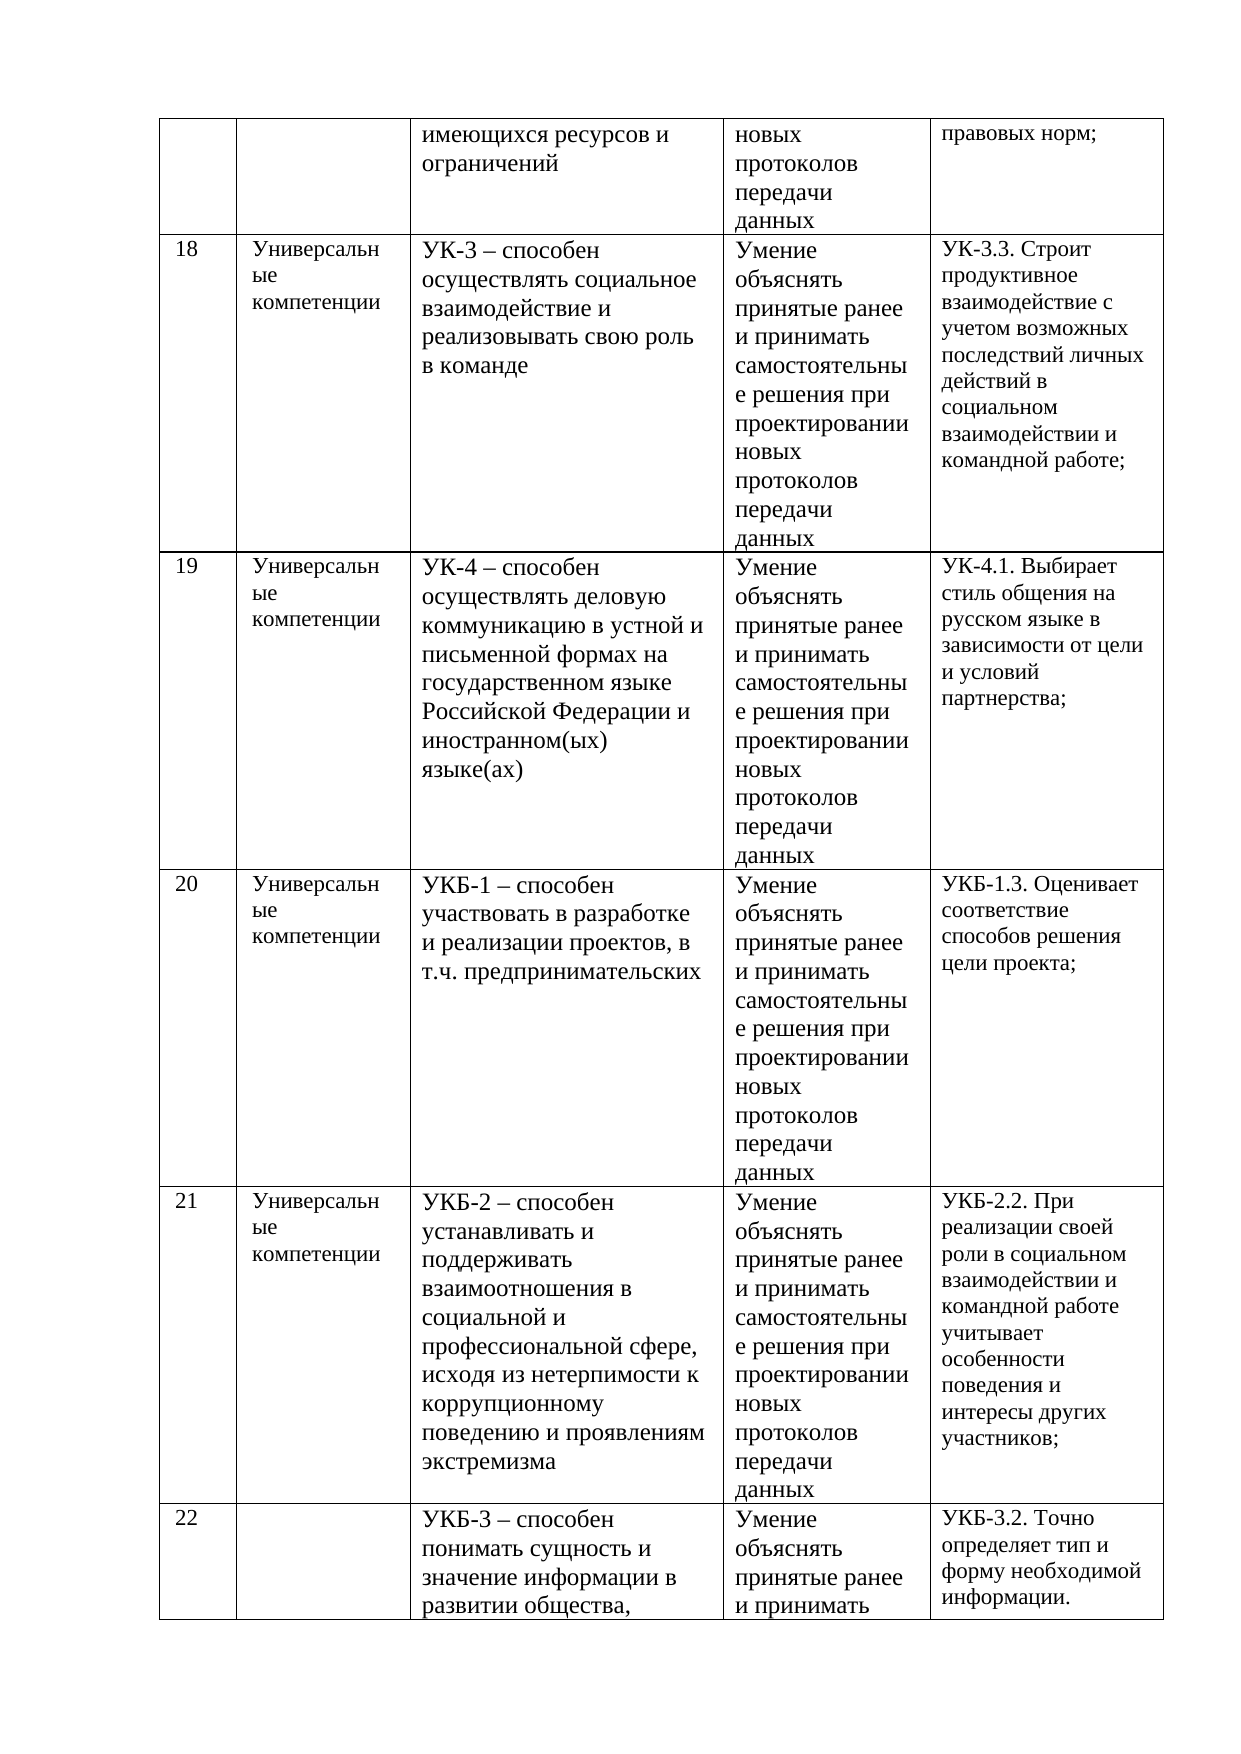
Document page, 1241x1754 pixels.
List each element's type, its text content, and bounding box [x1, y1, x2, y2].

table_cell УК-4 – способен осуществлять деловую коммуникацию в устной и письменной формах на государственном языке Российской Федерации и иностранном(ых) языке(ах) [411, 553, 723, 869]
table_cell 17 [160, 119, 236, 234]
table_cell УК-4.1. Выбирает стиль общения на русском языке в зависимости от цели и условий партнерства; [931, 553, 1163, 869]
table_cell УК-3 – способен осуществлять социальное взаимодействие и реализовывать свою роль в команде [411, 235, 723, 551]
table_cell [237, 1504, 410, 1619]
table_cell Умение объяснять принятые ранее и принимать самостоятельные решения при проектировании новых протоколов передачи данных [724, 1187, 930, 1503]
table_cell Универсальные компетенции [237, 870, 410, 1186]
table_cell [724, 119, 930, 234]
table_cell Универсальные компетенции [237, 235, 410, 551]
table_cell Универсальные компетенции [237, 553, 410, 869]
table_cell 20 [160, 870, 236, 1186]
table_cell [931, 1504, 1163, 1619]
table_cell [411, 1504, 723, 1619]
table_cell УКБ-1.3. Оценивает соответствие способов решения цели проекта; [931, 870, 1163, 1186]
table_cell 22 [160, 1504, 236, 1619]
table_cell Умение объяснять принятые ранее и принимать самостоятельные решения при проектировании новых протоколов передачи данных [724, 870, 930, 1186]
table_cell 18 [160, 235, 236, 551]
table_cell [411, 119, 723, 234]
table_cell УК-3.3. Строит продуктивное взаимодействие с учетом возможных последствий личных действий в социальном взаимодействии и командной работе; [931, 235, 1163, 551]
table_cell 19 [160, 553, 236, 869]
table_cell УКБ-2 – способен устанавливать и поддерживать взаимоотношения в социальной и профессиональной сфере, исходя из нетерпимости к коррупционному поведению и проявлениям экстремизма [411, 1187, 723, 1503]
table_cell 21 [160, 1187, 236, 1503]
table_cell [931, 119, 1163, 234]
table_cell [724, 1504, 930, 1619]
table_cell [237, 119, 410, 234]
table_cell Умение объяснять принятые ранее и принимать самостоятельные решения при проектировании новых протоколов передачи данных [724, 235, 930, 551]
table_cell Умение объяснять принятые ранее и принимать самостоятельные решения при проектировании новых протоколов передачи данных [724, 553, 930, 869]
table_cell УКБ-2.2. При реализации своей роли в социальном взаимодействии и командной работе учитывает особенности поведения и интересы других участников; [931, 1187, 1163, 1503]
table_cell УКБ-1 – способен участвовать в разработке и реализации проектов, в т.ч. предпринимательских [411, 870, 723, 1186]
table_cell Универсальные компетенции [237, 1187, 410, 1503]
